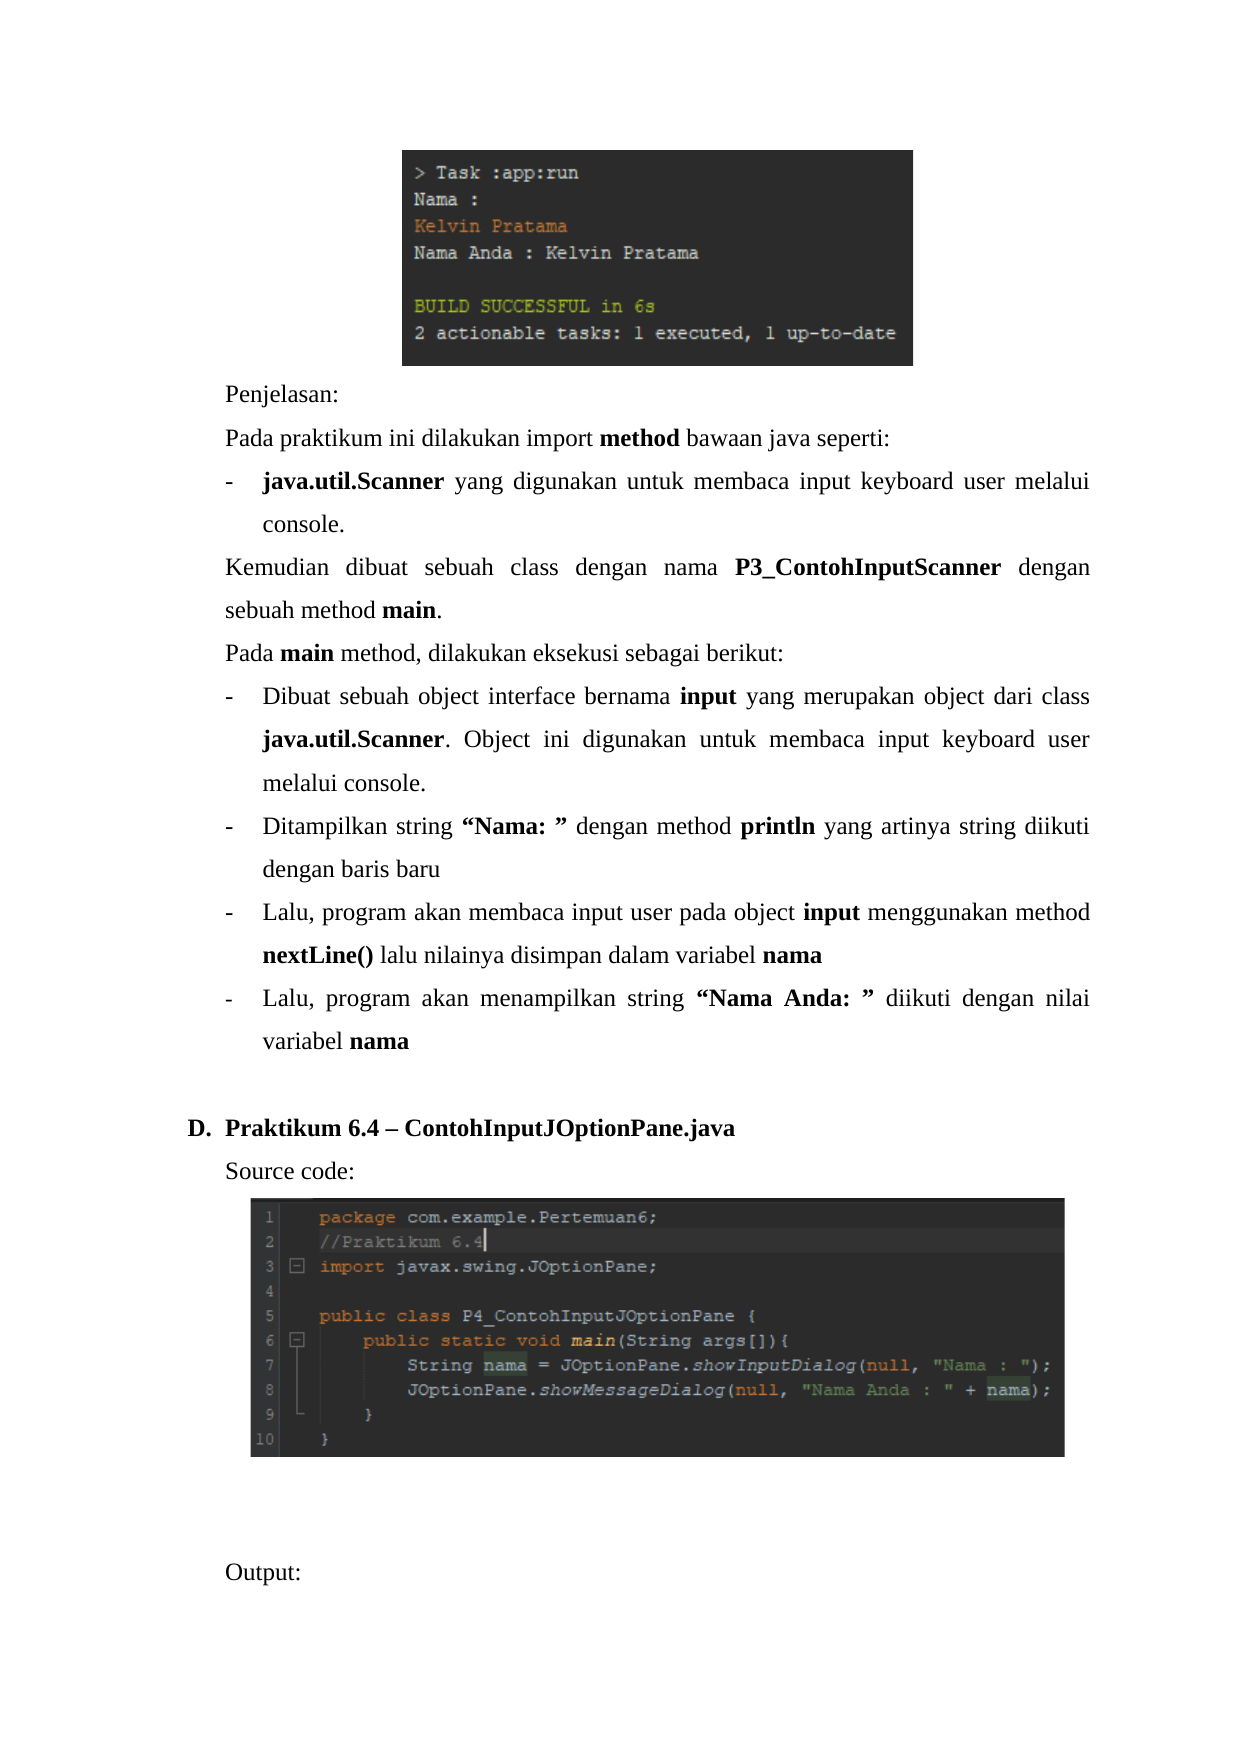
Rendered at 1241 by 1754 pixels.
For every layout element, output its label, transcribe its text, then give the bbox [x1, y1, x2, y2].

list Penjelasan: [225, 379, 1090, 408]
list Dibuat sebuah object interface bernama input yang merupakan object dari class java.util.Scanner. Object ini digunakan untuk membaca input keyboard user melalui console. [225, 681, 1090, 796]
list Ditampilkan string “Nama: ” dengan method println yang artinya string diikuti dengan baris baru [225, 811, 1090, 883]
list Lalu, program akan menampilkan string “Nama Anda: ” diikuti dengan nilai variabel nama [225, 983, 1090, 1055]
list Pada main method, dilakukan eksekusi sebagai berikut: [225, 638, 1090, 667]
list java.util.Scanner yang digunakan untuk membaca input keyboard user melalui console. [225, 466, 1090, 538]
list Kemudian dibuat sebuah class dengan nama P3_ContohInputScanner dengan sebuah method main. [225, 552, 1090, 624]
list Source code: [225, 1156, 1090, 1184]
list Praktikum 6.4 – ContohInputJOptionPane.java [187, 1113, 1090, 1141]
list Pada praktikum ini dilakukan import method bawaan java seperti: [225, 423, 1090, 451]
list Output: [225, 1557, 1090, 1586]
list Lalu, program akan membaca input user pada object input menggunakan method nextLine() lalu nilainya disimpan dalam variabel nama [225, 897, 1090, 969]
picture [250, 1198, 1065, 1457]
picture [402, 150, 914, 366]
